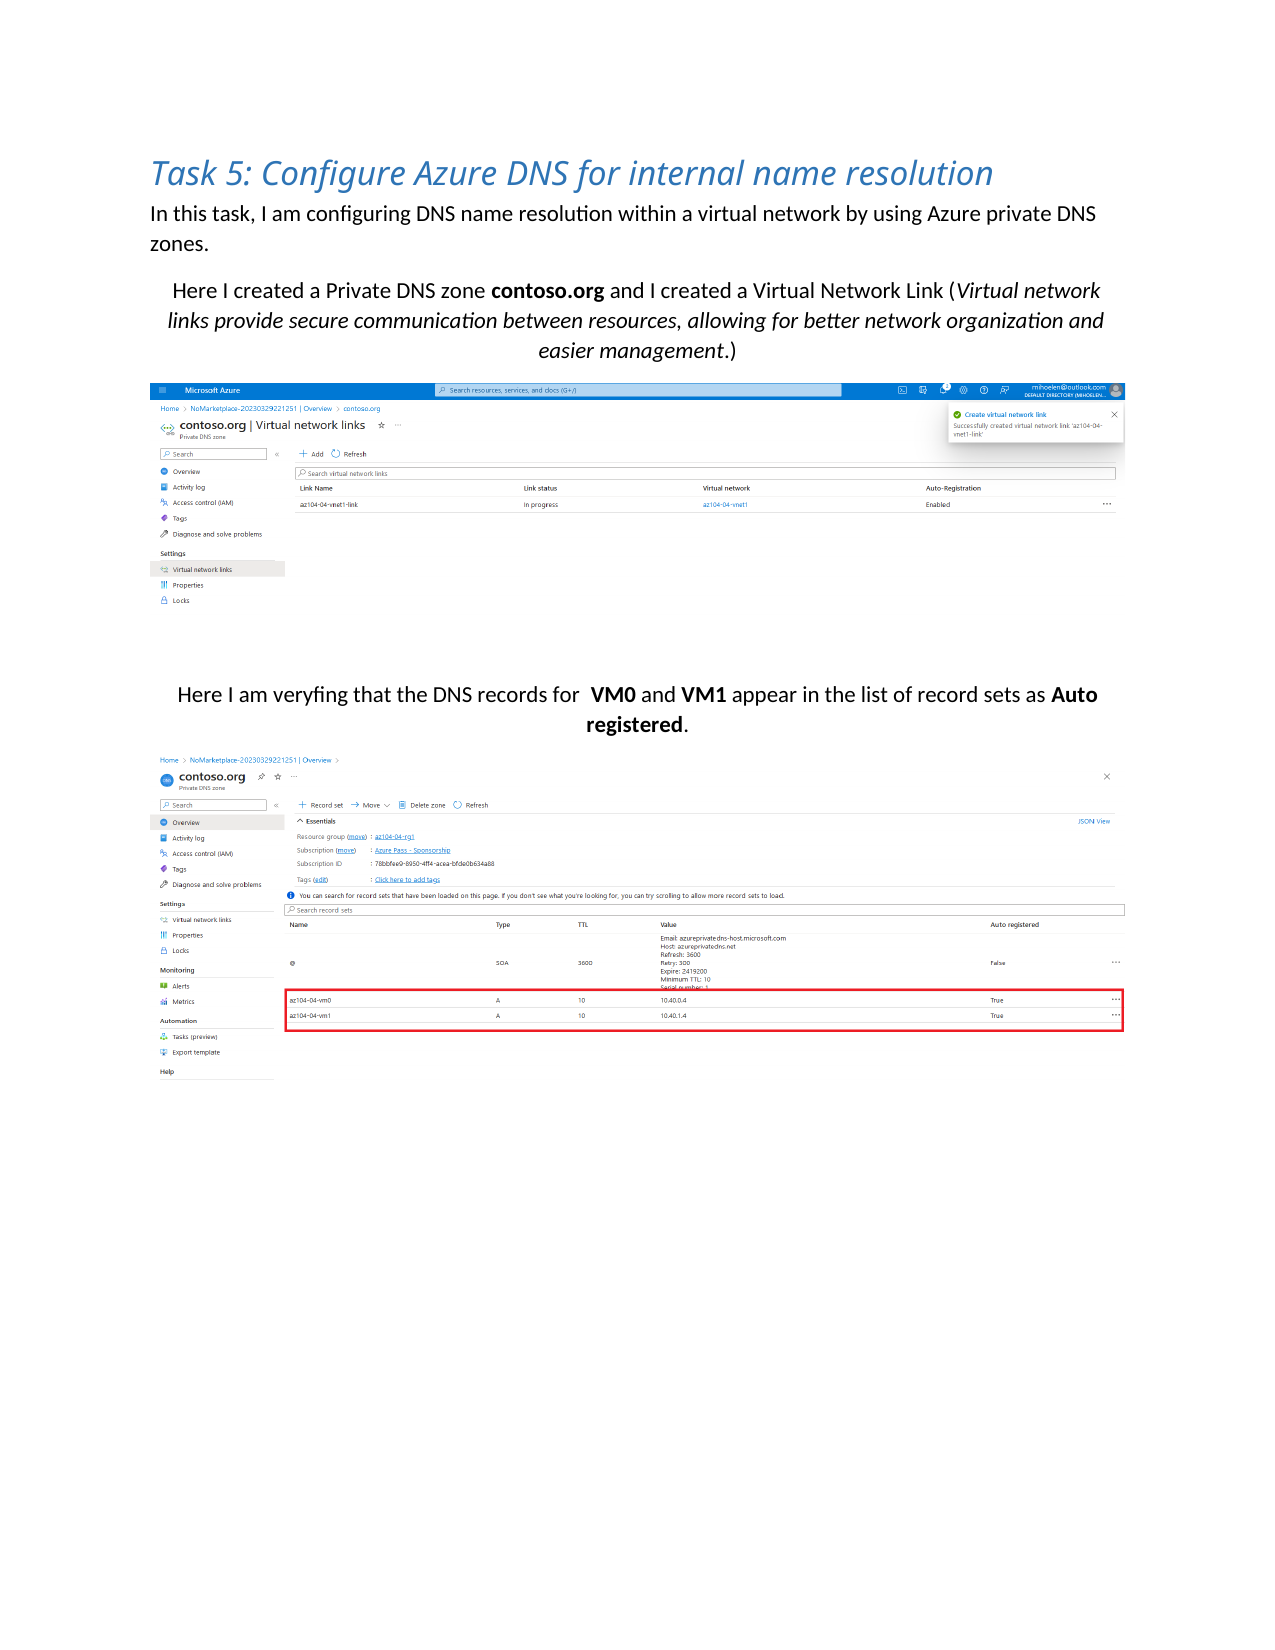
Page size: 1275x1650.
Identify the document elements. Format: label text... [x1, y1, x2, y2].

text In this task, I am configuring DNS name resolution within a virtual network by using Azure private DNS zones. [150, 199, 1125, 257]
picture [150, 383, 1125, 615]
subtitle Task 5: Configure Azure DNS for internal name resolution [150, 150, 1125, 195]
picture [150, 757, 1125, 1080]
text Here I created a Private DNS zone contoso.org and I created a Virtual Network Link (Virtual network links provide secure communication between resources, allowing for better network organization and easier management.) [150, 276, 1125, 364]
text Here I am veryfing that the DNS records for VM0 and VM1 appear in the list of record sets as Auto registered. [150, 680, 1125, 738]
